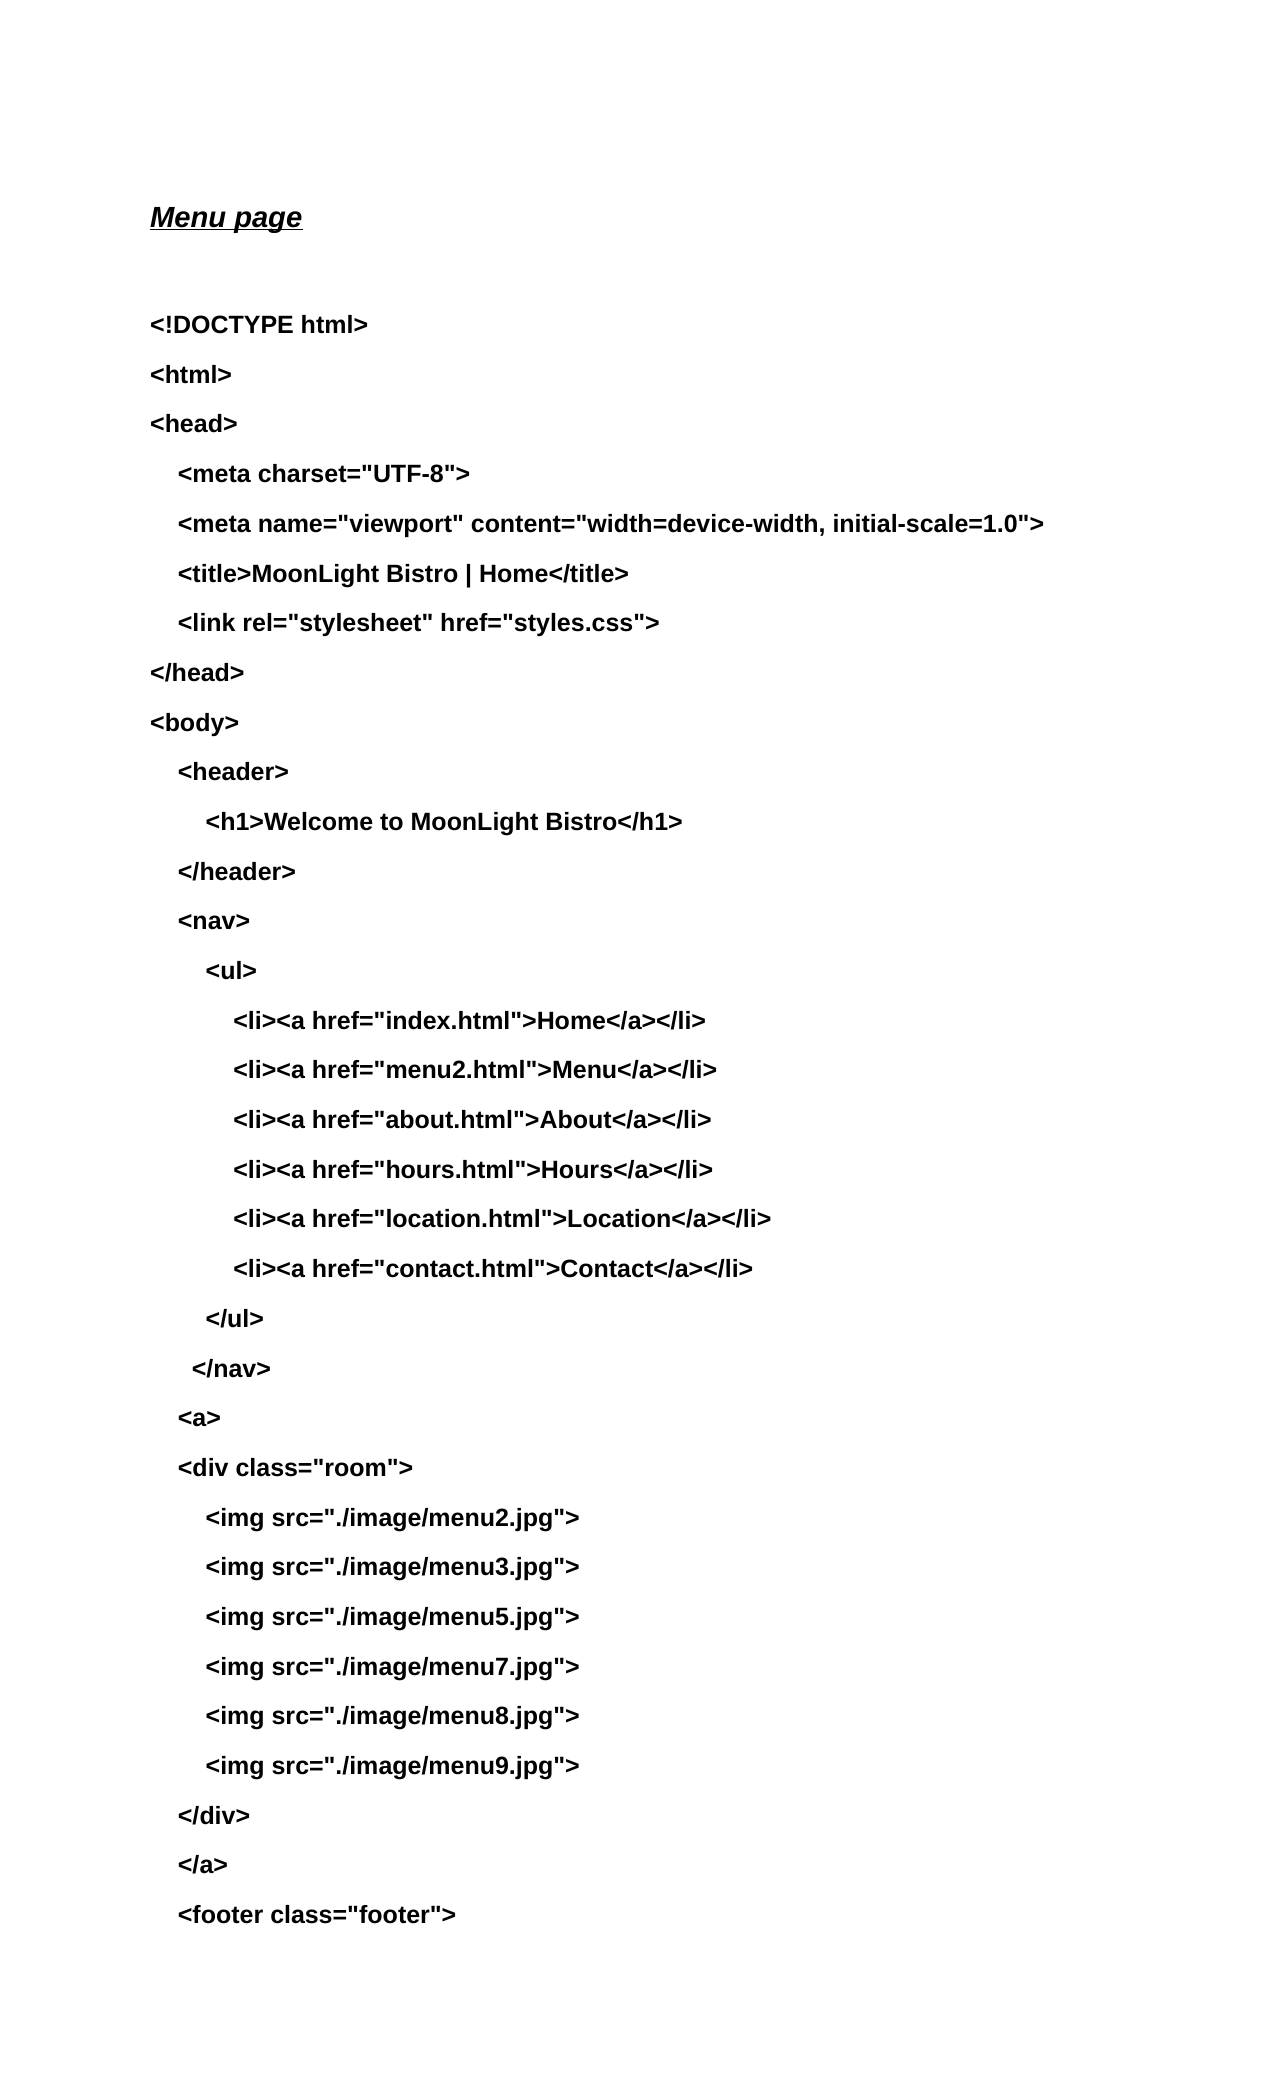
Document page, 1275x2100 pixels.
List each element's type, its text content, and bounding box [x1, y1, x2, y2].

text <meta name="viewport" content="width=device-width, initial-scale=1.0"> [150, 509, 1125, 538]
text <footer class="footer"> [150, 1900, 1125, 1929]
text <img src="./image/menu5.jpg"> [150, 1602, 1125, 1631]
text Menu page [150, 200, 1125, 233]
text <img src="./image/menu7.jpg"> [150, 1652, 1125, 1680]
text <header> [150, 757, 1125, 786]
text <img src="./image/menu3.jpg"> [150, 1552, 1125, 1581]
text <h1>Welcome to MoonLight Bistro</h1> [150, 807, 1125, 836]
text <!DOCTYPE html> [150, 310, 1125, 339]
text </header> [150, 857, 1125, 885]
text <div class="room"> [150, 1453, 1125, 1482]
text <li><a href="contact.html">Contact</a></li> [150, 1254, 1125, 1283]
text <li><a href="hours.html">Hours</a></li> [150, 1155, 1125, 1183]
text </a> [150, 1850, 1125, 1879]
text <ul> [150, 956, 1125, 985]
text <body> [150, 708, 1125, 736]
text <img src="./image/menu8.jpg"> [150, 1701, 1125, 1730]
text </nav> [150, 1353, 1125, 1382]
text <img src="./image/menu9.jpg"> [150, 1751, 1125, 1780]
text <img src="./image/menu2.jpg"> [150, 1503, 1125, 1531]
text <nav> [150, 906, 1125, 935]
text <li><a href="location.html">Location</a></li> [150, 1204, 1125, 1233]
text <li><a href="menu2.html">Menu</a></li> [150, 1055, 1125, 1084]
text <a> [150, 1403, 1125, 1432]
text <link rel="stylesheet" href="styles.css"> [150, 608, 1125, 637]
text <title>MoonLight Bistro | Home</title> [150, 558, 1125, 587]
text </div> [150, 1801, 1125, 1829]
text <li><a href="index.html">Home</a></li> [150, 1006, 1125, 1034]
text <html> [150, 360, 1125, 388]
text </head> [150, 658, 1125, 687]
text <meta charset="UTF-8"> [150, 459, 1125, 488]
text <li><a href="about.html">About</a></li> [150, 1105, 1125, 1134]
text <head> [150, 409, 1125, 438]
text </ul> [150, 1304, 1125, 1333]
